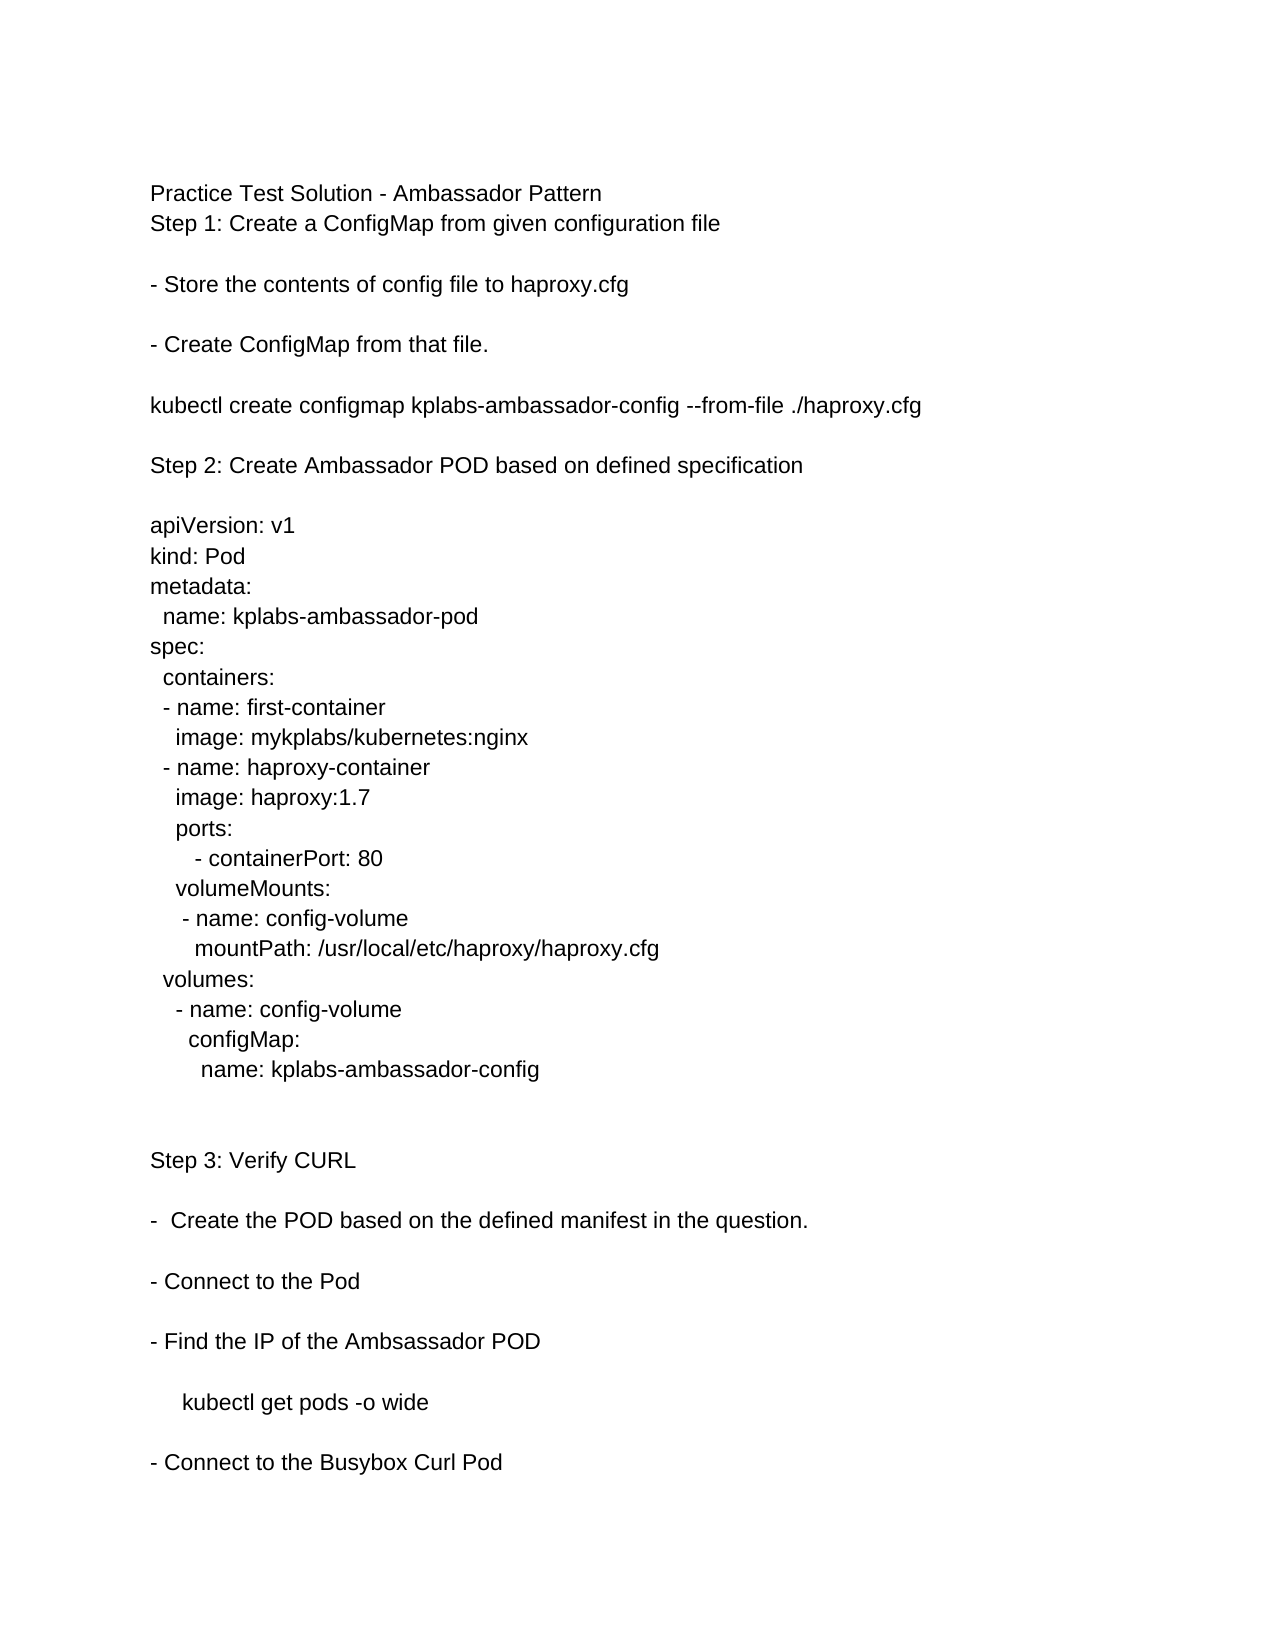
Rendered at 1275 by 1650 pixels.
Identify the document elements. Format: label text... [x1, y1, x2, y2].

text kubectl get pods -o wide [150, 1388, 1125, 1415]
text Step 1: Create a ConfigMap from given configuration file [150, 210, 1125, 237]
text Step 3: Verify CURL [150, 1147, 1125, 1173]
text metadata: [150, 573, 1125, 599]
text - name: haproxy-container [150, 754, 1125, 781]
text - Create ConfigMap from that file. [150, 331, 1125, 358]
text mountPath: /usr/local/etc/haproxy/haproxy.cfg [150, 935, 1125, 962]
text spec: [150, 633, 1125, 660]
text - Create the POD based on the defined manifest in the question. [150, 1207, 1125, 1234]
text image: haproxy:1.7 [150, 784, 1125, 811]
text Step 2: Create Ambassador POD based on defined specification [150, 452, 1125, 478]
text configMap: [150, 1026, 1125, 1052]
text - name: config-volume [150, 996, 1125, 1022]
text containers: [150, 663, 1125, 690]
text kubectl create configmap kplabs-ambassador-config --from-file ./haproxy.cfg [150, 392, 1125, 418]
text - Connect to the Busybox Curl Pod [150, 1449, 1125, 1475]
text - Connect to the Pod [150, 1268, 1125, 1294]
text volumeMounts: [150, 875, 1125, 901]
text apiVersion: v1 [150, 512, 1125, 539]
text - Store the contents of config file to haproxy.cfg [150, 271, 1125, 297]
text Practice Test Solution - Ambassador Pattern [150, 180, 1125, 207]
text - name: config-volume [150, 905, 1125, 932]
text - Find the IP of the Ambsassador POD [150, 1328, 1125, 1354]
text image: mykplabs/kubernetes:nginx [150, 724, 1125, 750]
text - containerPort: 80 [150, 845, 1125, 871]
text name: kplabs-ambassador-pod [150, 603, 1125, 629]
text - name: first-container [150, 694, 1125, 720]
text ports: [150, 814, 1125, 841]
text kind: Pod [150, 543, 1125, 569]
text name: kplabs-ambassador-config [150, 1056, 1125, 1083]
text volumes: [150, 966, 1125, 992]
